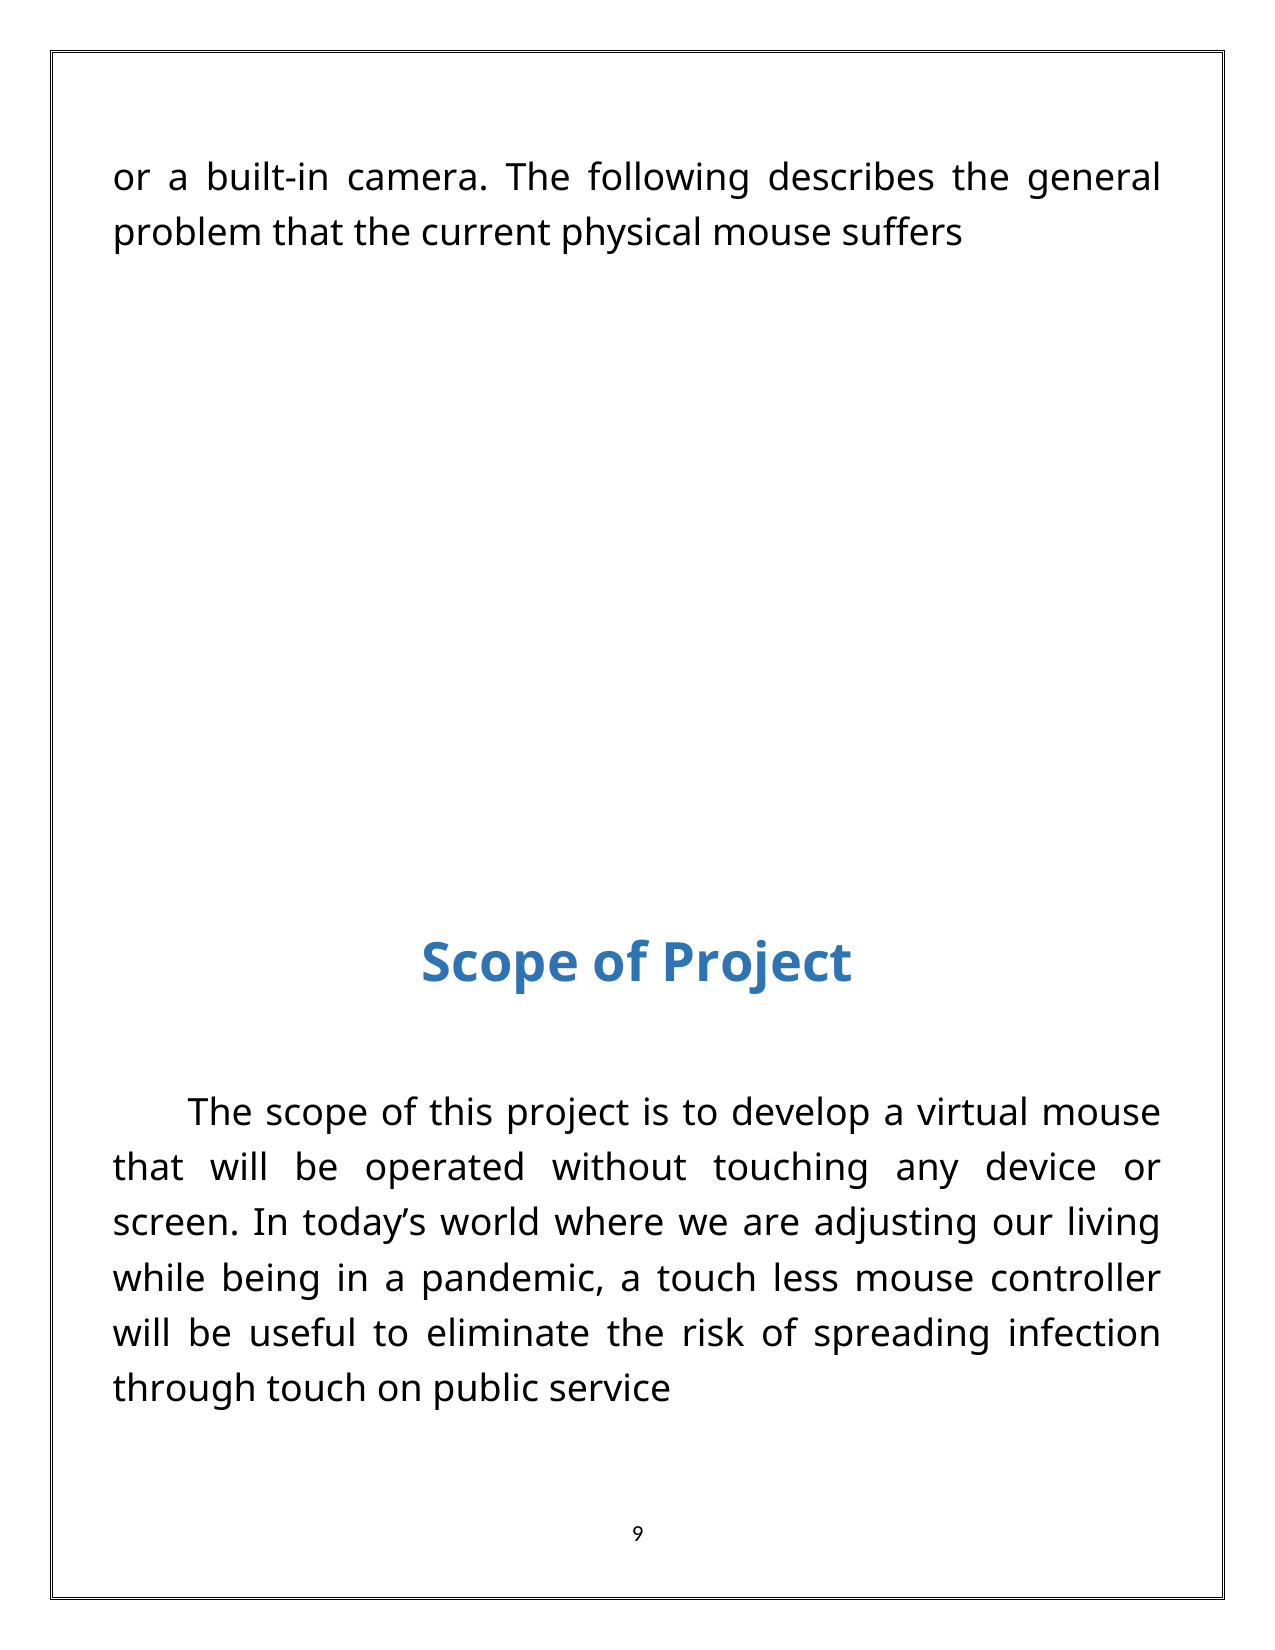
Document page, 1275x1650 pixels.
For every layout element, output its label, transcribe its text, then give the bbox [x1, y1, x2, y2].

subtitle Scope of Project [112, 923, 1162, 997]
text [112, 150, 1162, 256]
text The scope of this project is to develop a virtual mouse that will be operated without touching any device or screen. In today’s world where we are adjusting our living while being in a pandemic, a touch less mouse controller will be useful to eliminate the risk of spreading infection through touch on public service [112, 1086, 1162, 1412]
